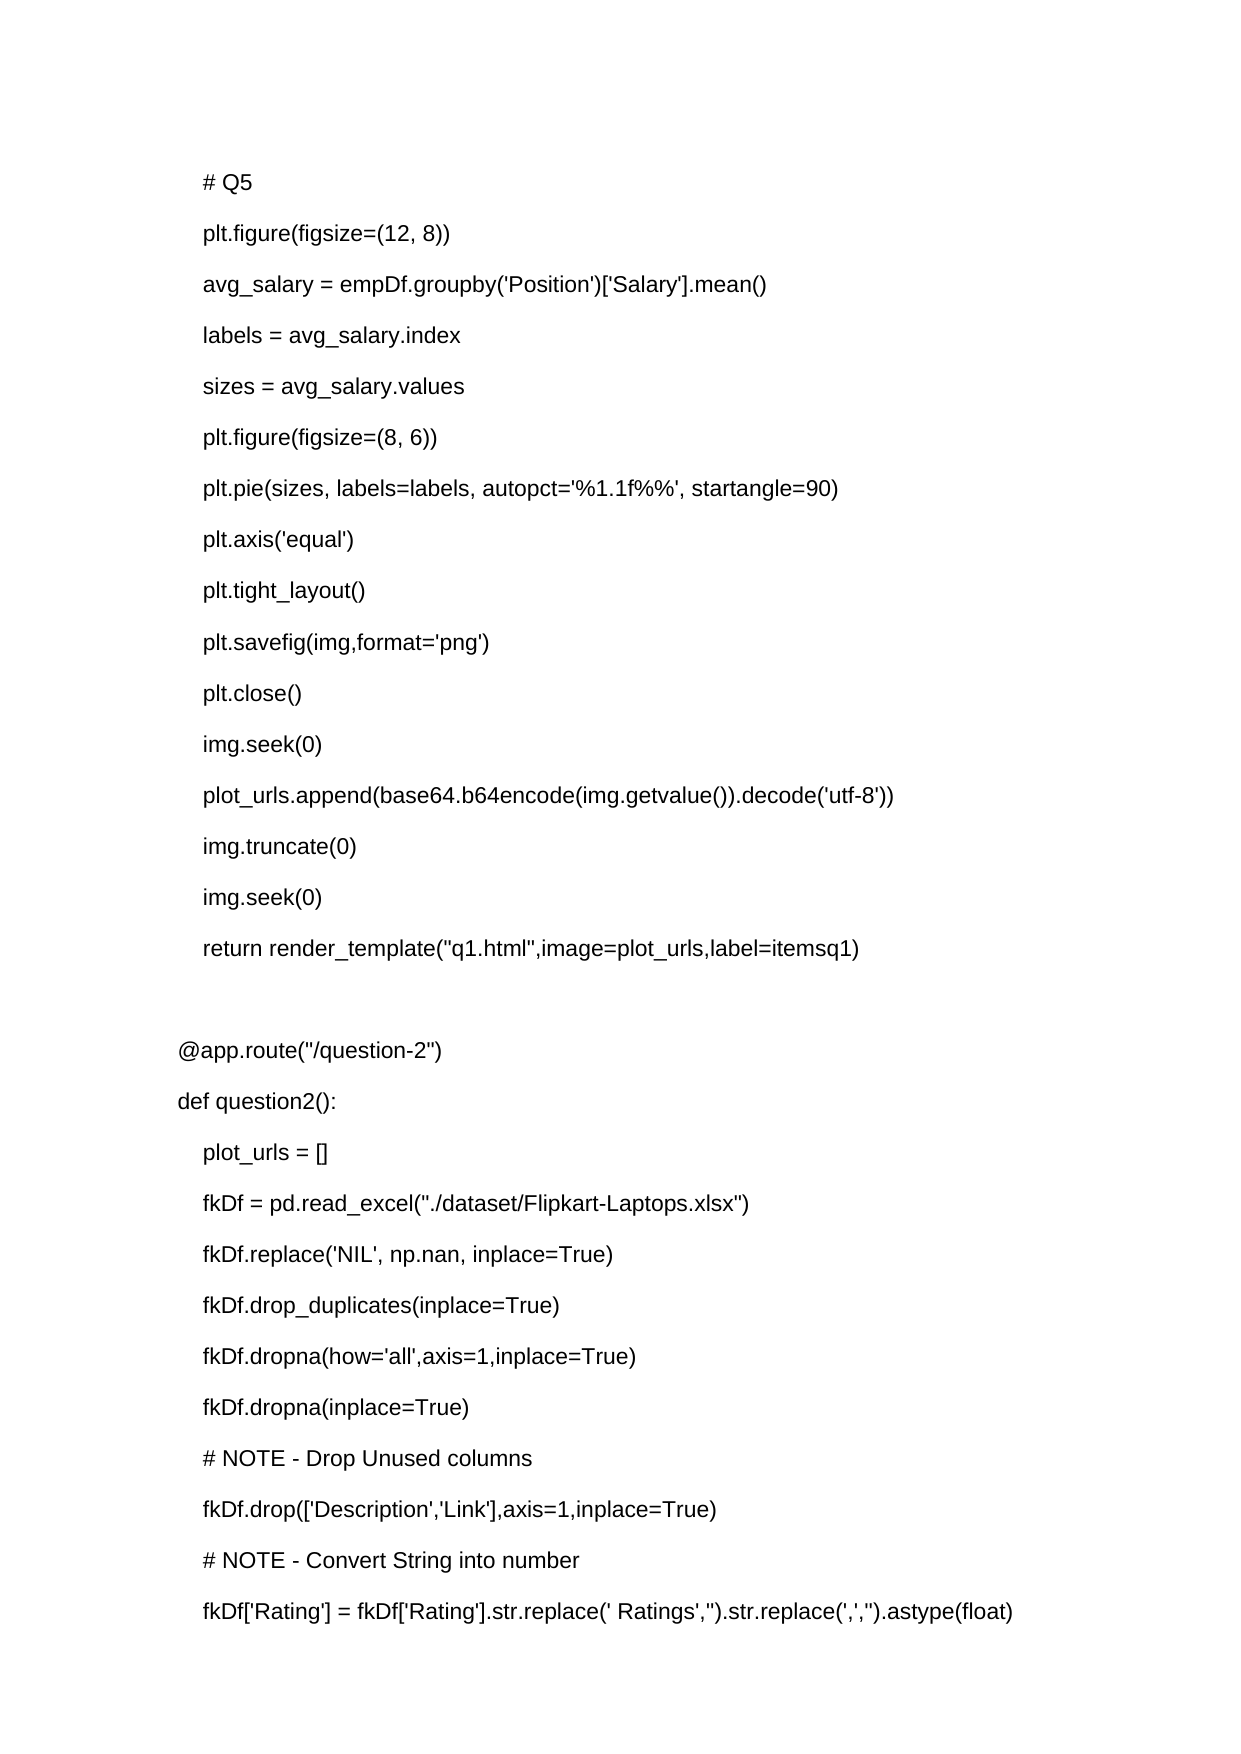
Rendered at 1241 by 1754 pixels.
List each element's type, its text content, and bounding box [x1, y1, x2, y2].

text def question2(): [177, 1088, 1152, 1114]
text plt.axis('equal') [177, 526, 1152, 553]
text plt.close() [177, 679, 1152, 706]
text avg_salary = empDf.groupby('Position')['Salary'].mean() [177, 271, 1152, 298]
text fkDf.dropna(how='all',axis=1,inplace=True) [177, 1343, 1152, 1369]
text plt.figure(figsize=(8, 6)) [177, 424, 1152, 451]
text fkDf = pd.read_excel("./dataset/Flipkart-Laptops.xlsx") [177, 1190, 1152, 1216]
text plt.pie(sizes, labels=labels, autopct='%1.1f%%', startangle=90) [177, 475, 1152, 502]
text sizes = avg_salary.values [177, 373, 1152, 400]
text fkDf['Rating'] = fkDf['Rating'].str.replace(' Ratings','').str.replace(',','').astype(float) [177, 1598, 1152, 1625]
text plt.savefig(img,format='png') [177, 628, 1152, 655]
text img.seek(0) [177, 731, 1152, 757]
text plot_urls = [] [177, 1139, 1152, 1165]
text # NOTE - Convert String into number [177, 1547, 1152, 1574]
text labels = avg_salary.index [177, 322, 1152, 349]
text plt.tight_layout() [177, 577, 1152, 604]
text fkDf.dropna(inplace=True) [177, 1394, 1152, 1421]
text img.truncate(0) [177, 833, 1152, 859]
text plt.figure(figsize=(12, 8)) [177, 220, 1152, 247]
text fkDf.drop(['Description','Link'],axis=1,inplace=True) [177, 1496, 1152, 1523]
text img.seek(0) [177, 884, 1152, 910]
text return render_template("q1.html",image=plot_urls,label=itemsq1) [177, 935, 1152, 961]
text fkDf.drop_duplicates(inplace=True) [177, 1292, 1152, 1318]
text fkDf.replace('NIL', np.nan, inplace=True) [177, 1241, 1152, 1267]
text # NOTE - Drop Unused columns [177, 1445, 1152, 1472]
text @app.route("/question-2") [177, 1037, 1152, 1063]
text # Q5 [177, 169, 1152, 196]
text plot_urls.append(base64.b64encode(img.getvalue()).decode('utf-8')) [177, 782, 1152, 808]
